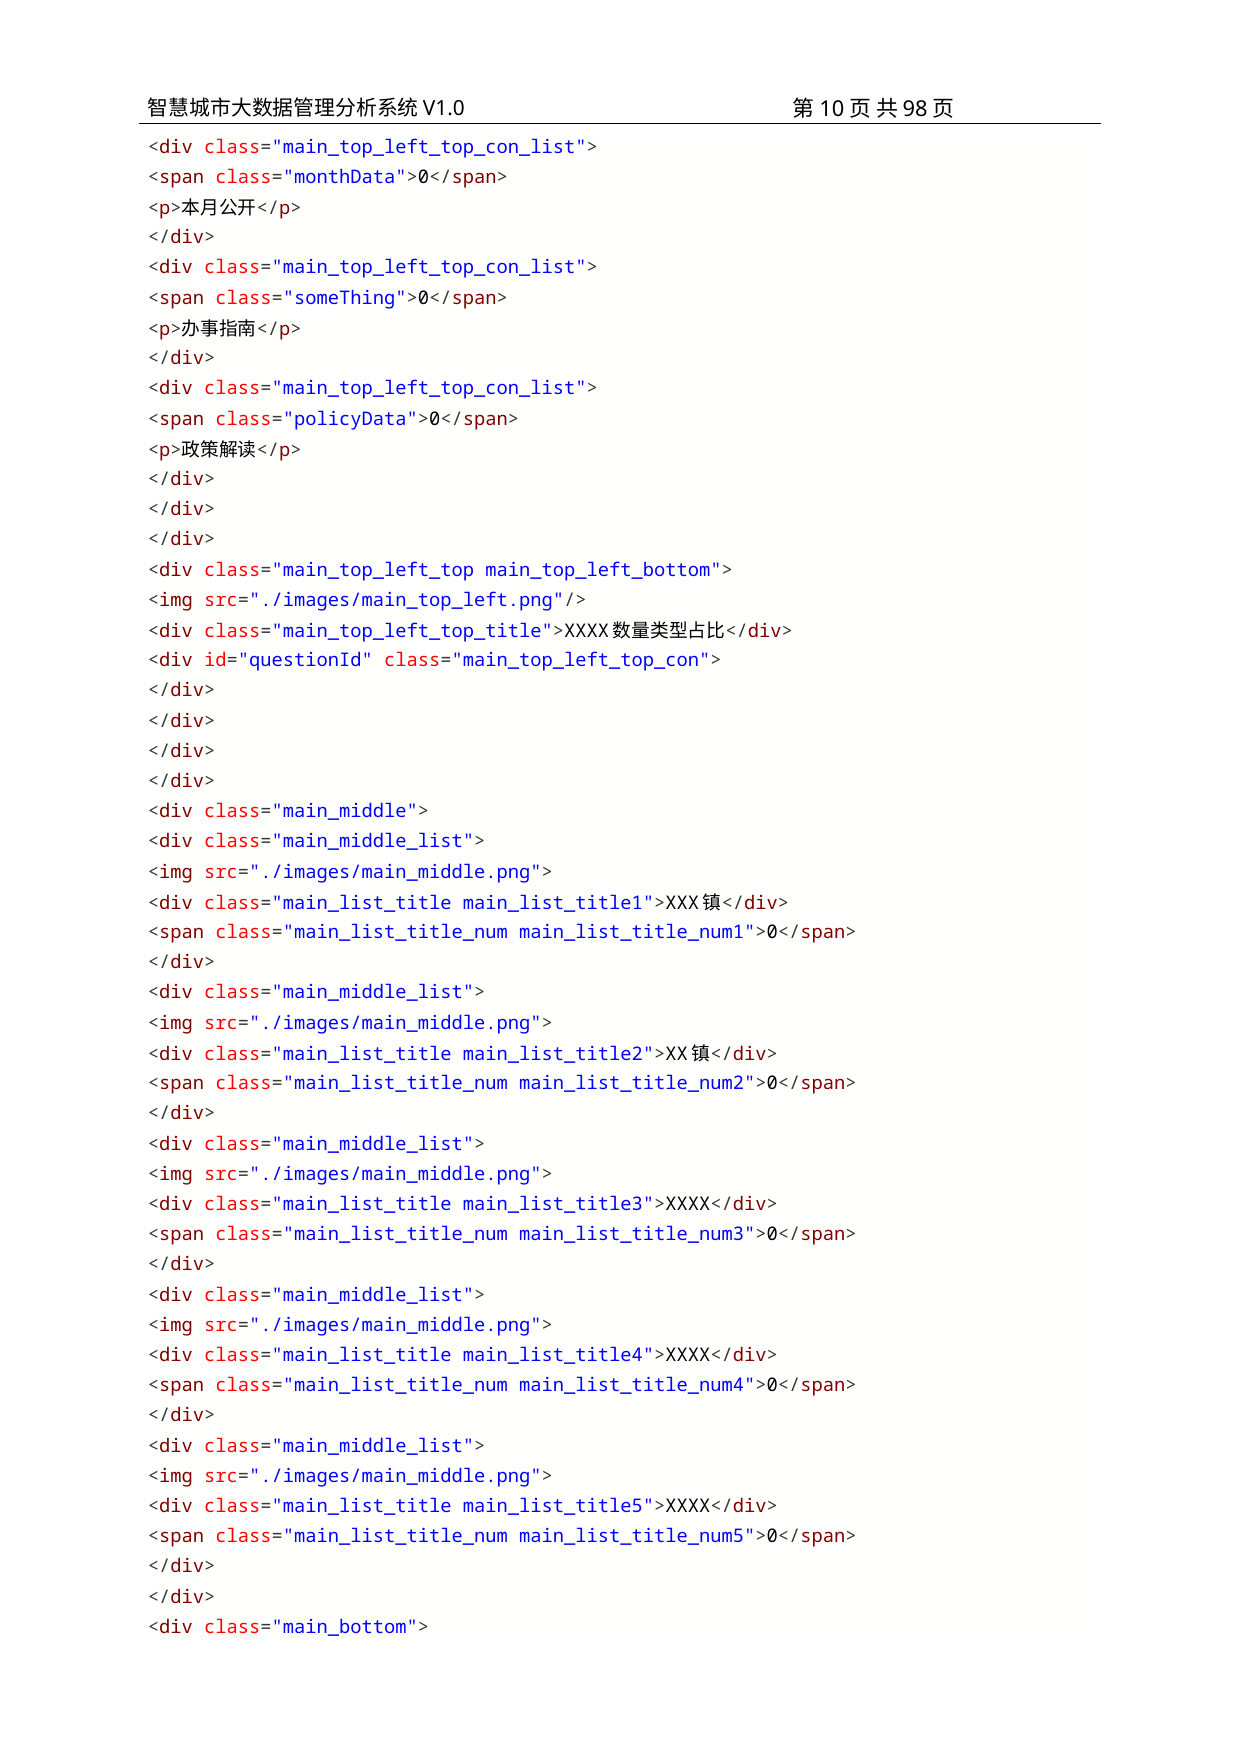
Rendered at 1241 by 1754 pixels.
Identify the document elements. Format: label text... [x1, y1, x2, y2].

text <div class="main_list_title main_list_title3">XXXX</div> [148, 1188, 1092, 1218]
text </div> [148, 705, 1092, 735]
text </div> [148, 674, 1092, 705]
text <p>政策解读</p> [148, 433, 1092, 463]
text <span class="monthData">0</span> [148, 161, 1092, 191]
text <img src="./images/main_middle.png"> [148, 1460, 1092, 1490]
text </div> [148, 735, 1092, 765]
text <div class="main_middle_list"> [148, 826, 1092, 856]
text </div> [148, 523, 1092, 554]
text <span class="someThing">0</span> [148, 282, 1092, 312]
text <p>办事指南</p> [148, 312, 1092, 342]
text <div class="main_list_title main_list_title2">XX镇</div> [148, 1037, 1092, 1067]
text </div> [148, 1399, 1092, 1430]
text <span class="main_list_title_num main_list_title_num4">0</span> [148, 1369, 1092, 1399]
text <img src="./images/main_middle.png"> [148, 1158, 1092, 1188]
text <div class="main_top_left_top_con_list"> [148, 372, 1092, 403]
text <img src="./images/main_middle.png"> [148, 856, 1092, 886]
text </div> [148, 946, 1092, 977]
text <img src="./images/main_middle.png"> [148, 1007, 1092, 1037]
text <img src="./images/main_top_left.png"/> [148, 584, 1092, 614]
text <div class="main_top_left_top_con_list"> [148, 131, 1092, 161]
text <div class="main_list_title main_list_title1">XXX镇</div> [148, 886, 1092, 916]
text </div> [148, 463, 1092, 493]
text <div class="main_list_title main_list_title4">XXXX</div> [148, 1339, 1092, 1369]
text <span class="main_list_title_num main_list_title_num2">0</span> [148, 1067, 1092, 1097]
text </div> [148, 1097, 1092, 1128]
text <div class="main_middle"> [148, 795, 1092, 826]
text </div> [148, 1581, 1092, 1611]
text <div class="main_list_title main_list_title5">XXXX</div> [148, 1490, 1092, 1520]
text <div class="main_top_left_top_title">XXXX数量类型占比</div> [148, 614, 1092, 644]
text </div> [148, 493, 1092, 523]
text <p>本月公开</p> [148, 191, 1092, 221]
text <div class="main_top_left_top_con_list"> [148, 252, 1092, 282]
text <div id="questionId" class="main_top_left_top_con"> [148, 644, 1092, 674]
text <div class="main_bottom"> [148, 1611, 1092, 1641]
text </div> [148, 1551, 1092, 1581]
text <div class="main_middle_list"> [148, 977, 1092, 1007]
text <span class="policyData">0</span> [148, 403, 1092, 433]
text </div> [148, 1248, 1092, 1279]
text </div> [148, 342, 1092, 372]
text <div class="main_middle_list"> [148, 1430, 1092, 1460]
text <div class="main_middle_list"> [148, 1128, 1092, 1158]
text </div> [148, 765, 1092, 795]
text <span class="main_list_title_num main_list_title_num1">0</span> [148, 916, 1092, 946]
text <div class="main_middle_list"> [148, 1279, 1092, 1309]
text <span class="main_list_title_num main_list_title_num3">0</span> [148, 1218, 1092, 1248]
text <div class="main_top_left_top main_top_left_bottom"> [148, 554, 1092, 584]
text <span class="main_list_title_num main_list_title_num5">0</span> [148, 1520, 1092, 1551]
text </div> [148, 221, 1092, 252]
text <img src="./images/main_middle.png"> [148, 1309, 1092, 1339]
